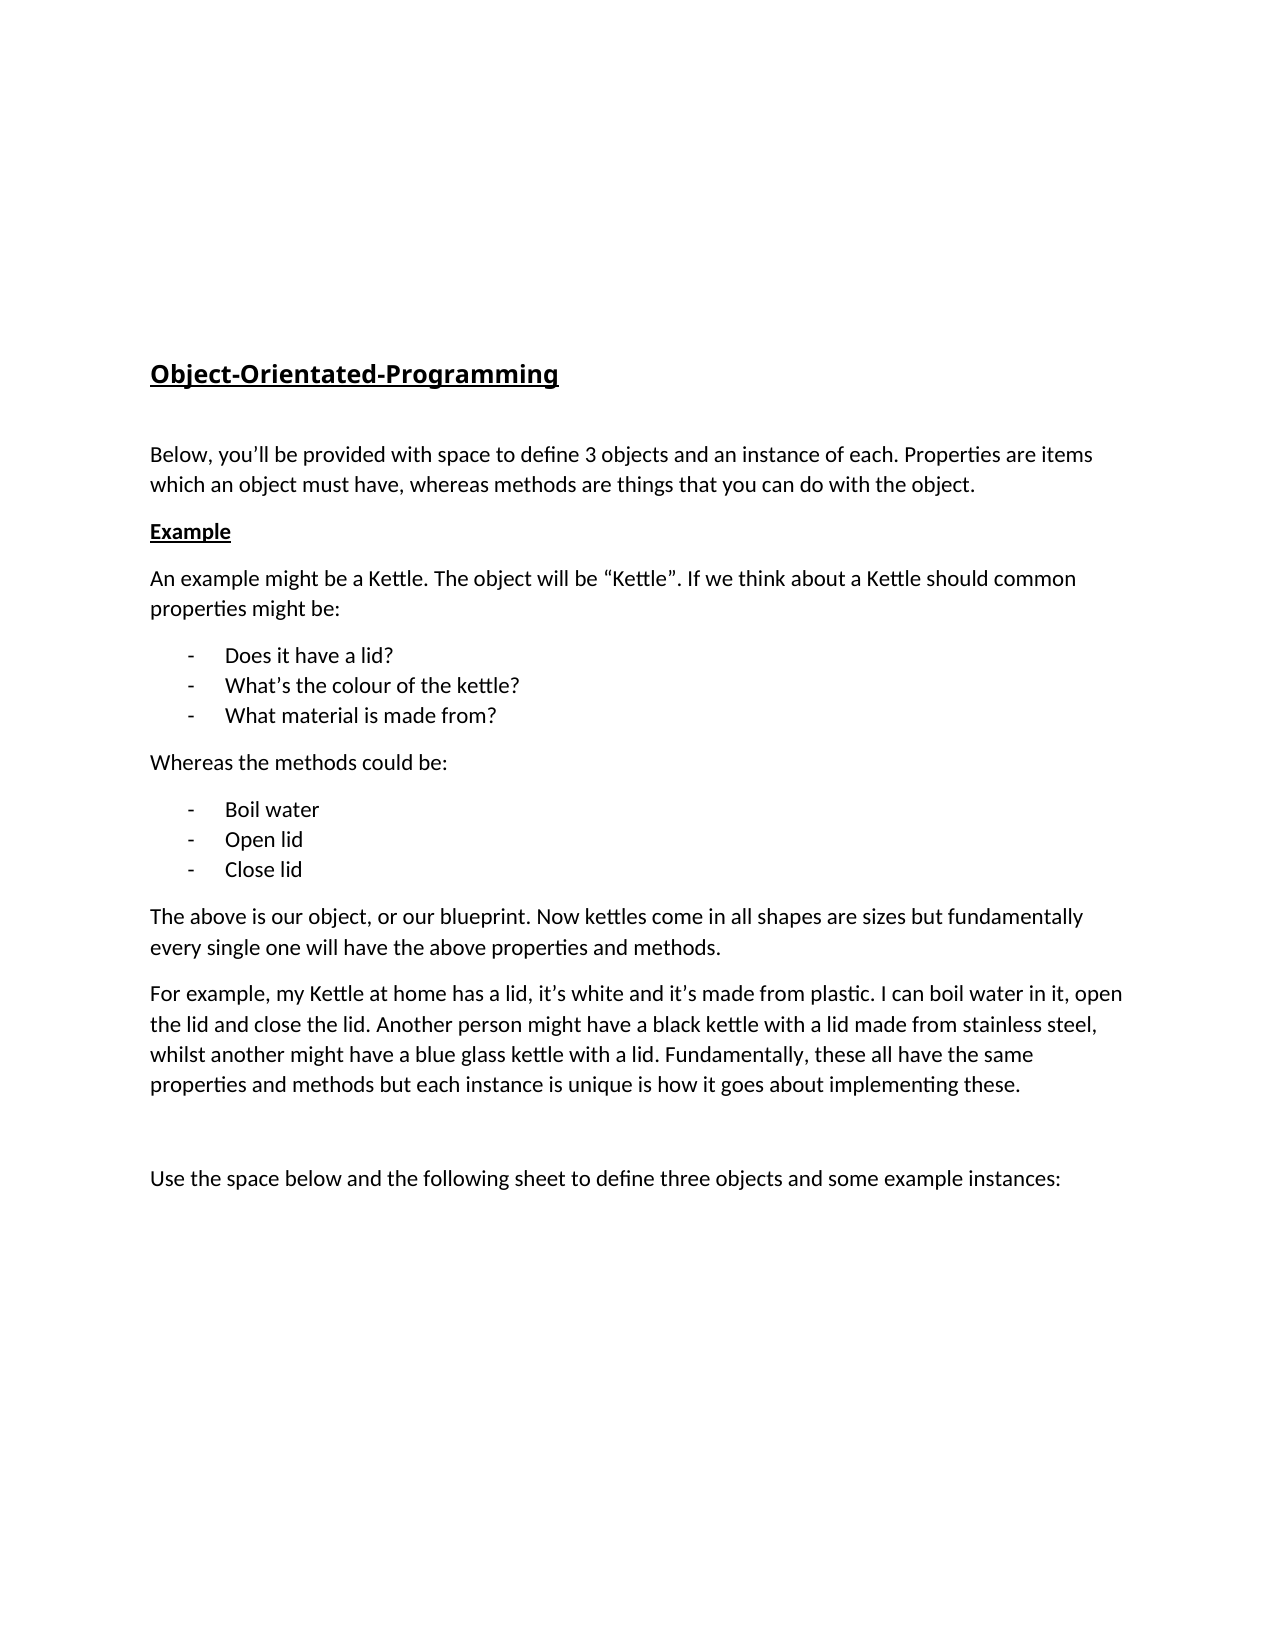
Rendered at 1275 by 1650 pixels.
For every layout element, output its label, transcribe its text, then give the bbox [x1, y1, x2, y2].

text The above is our object, or our blueprint. Now kettles come in all shapes are sizes but fundamentally every single one will have the above properties and methods. [150, 902, 1125, 961]
text An example might be a Kettle. The object will be “Kettle”. If we think about a Kettle should common properties might be: [150, 564, 1125, 622]
list Open lid [187, 825, 1125, 853]
list What material is made from? [187, 701, 1125, 729]
list What’s the colour of the kettle? [187, 671, 1125, 699]
list Close lid [187, 856, 1125, 884]
text Below, you’ll be provided with space to define 3 objects and an instance of each. Properties are items which an object must have, whereas methods are things that you can do with the object. [150, 440, 1125, 498]
text Use the space below and the following sheet to define three objects and some example instances: [150, 1164, 1125, 1192]
text Example [150, 517, 1125, 545]
text Whereas the methods could be: [150, 748, 1125, 776]
list Does it have a lid? [187, 641, 1125, 669]
text For example, my Kettle at home has a lid, it’s white and it’s made from plastic. I can boil water in it, open the lid and close the lid. Another person might have a black kettle with a lid made from stainless steel, whilst another might have a blue glass kettle with a lid. Fundamentally, these all have the same properties and methods but each instance is unique is how it goes about implementing these. [150, 979, 1125, 1098]
subtitle Object-Orientated-Programming [150, 356, 1125, 390]
list Boil water [187, 795, 1125, 823]
